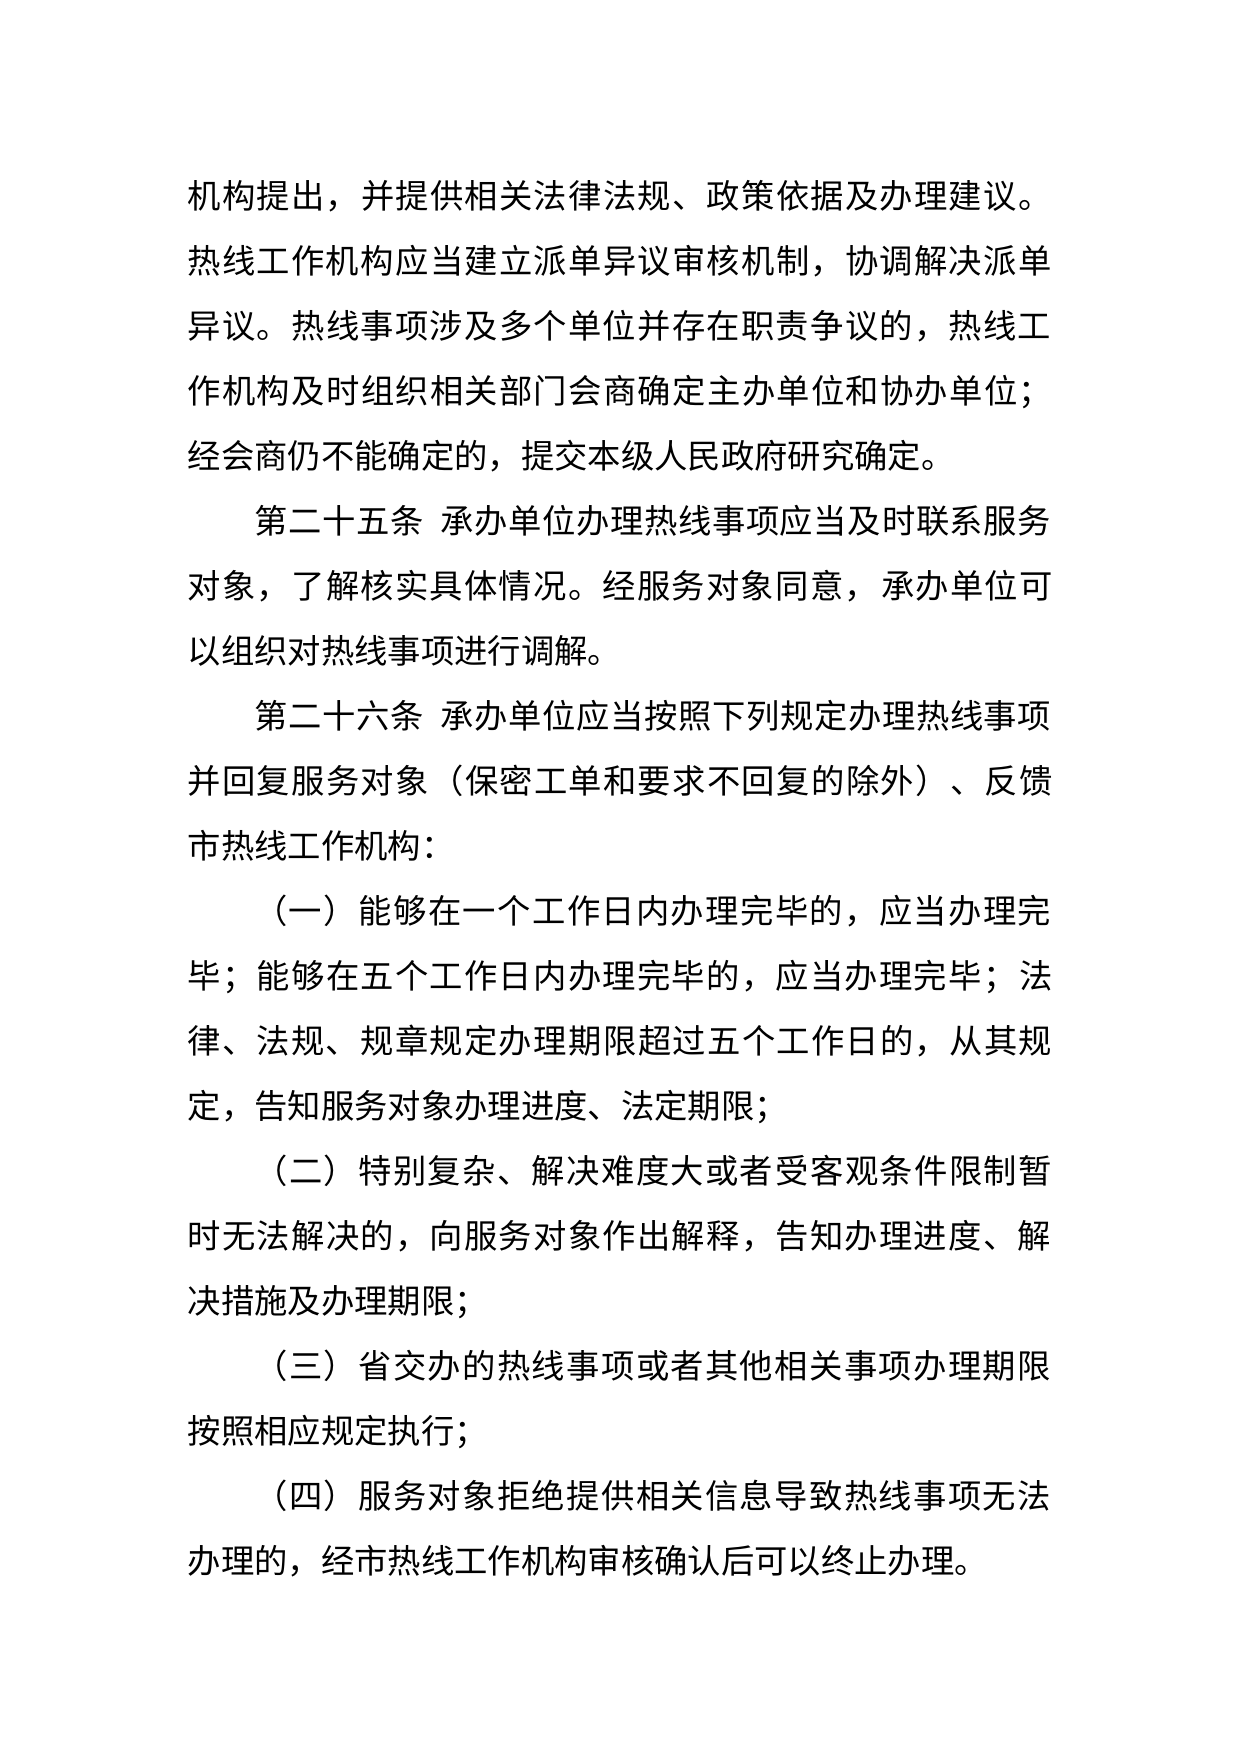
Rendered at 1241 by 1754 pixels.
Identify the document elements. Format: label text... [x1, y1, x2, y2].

text 第二十六条 承办单位应当按照下列规定办理热线事项并回复服务对象（保密工单和要求不回复的除外）、反馈市热线工作机构： [187, 682, 1053, 877]
text 第二十五条 承办单位办理热线事项应当及时联系服务对象，了解核实具体情况。经服务对象同意，承办单位可以组织对热线事项进行调解。 [187, 487, 1053, 682]
text （三）省交办的热线事项或者其他相关事项办理期限按照相应规定执行； [187, 1332, 1053, 1462]
text （四）服务对象拒绝提供相关信息导致热线事项无法办理的，经市热线工作机构审核确认后可以终止办理。 [187, 1462, 1053, 1592]
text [187, 162, 1053, 487]
text （一）能够在一个工作日内办理完毕的，应当办理完毕；能够在五个工作日内办理完毕的，应当办理完毕；法律、法规、规章规定办理期限超过五个工作日的，从其规定，告知服务对象办理进度、法定期限； [187, 877, 1053, 1137]
text （二）特别复杂、解决难度大或者受客观条件限制暂时无法解决的，向服务对象作出解释，告知办理进度、解决措施及办理期限； [187, 1137, 1053, 1332]
